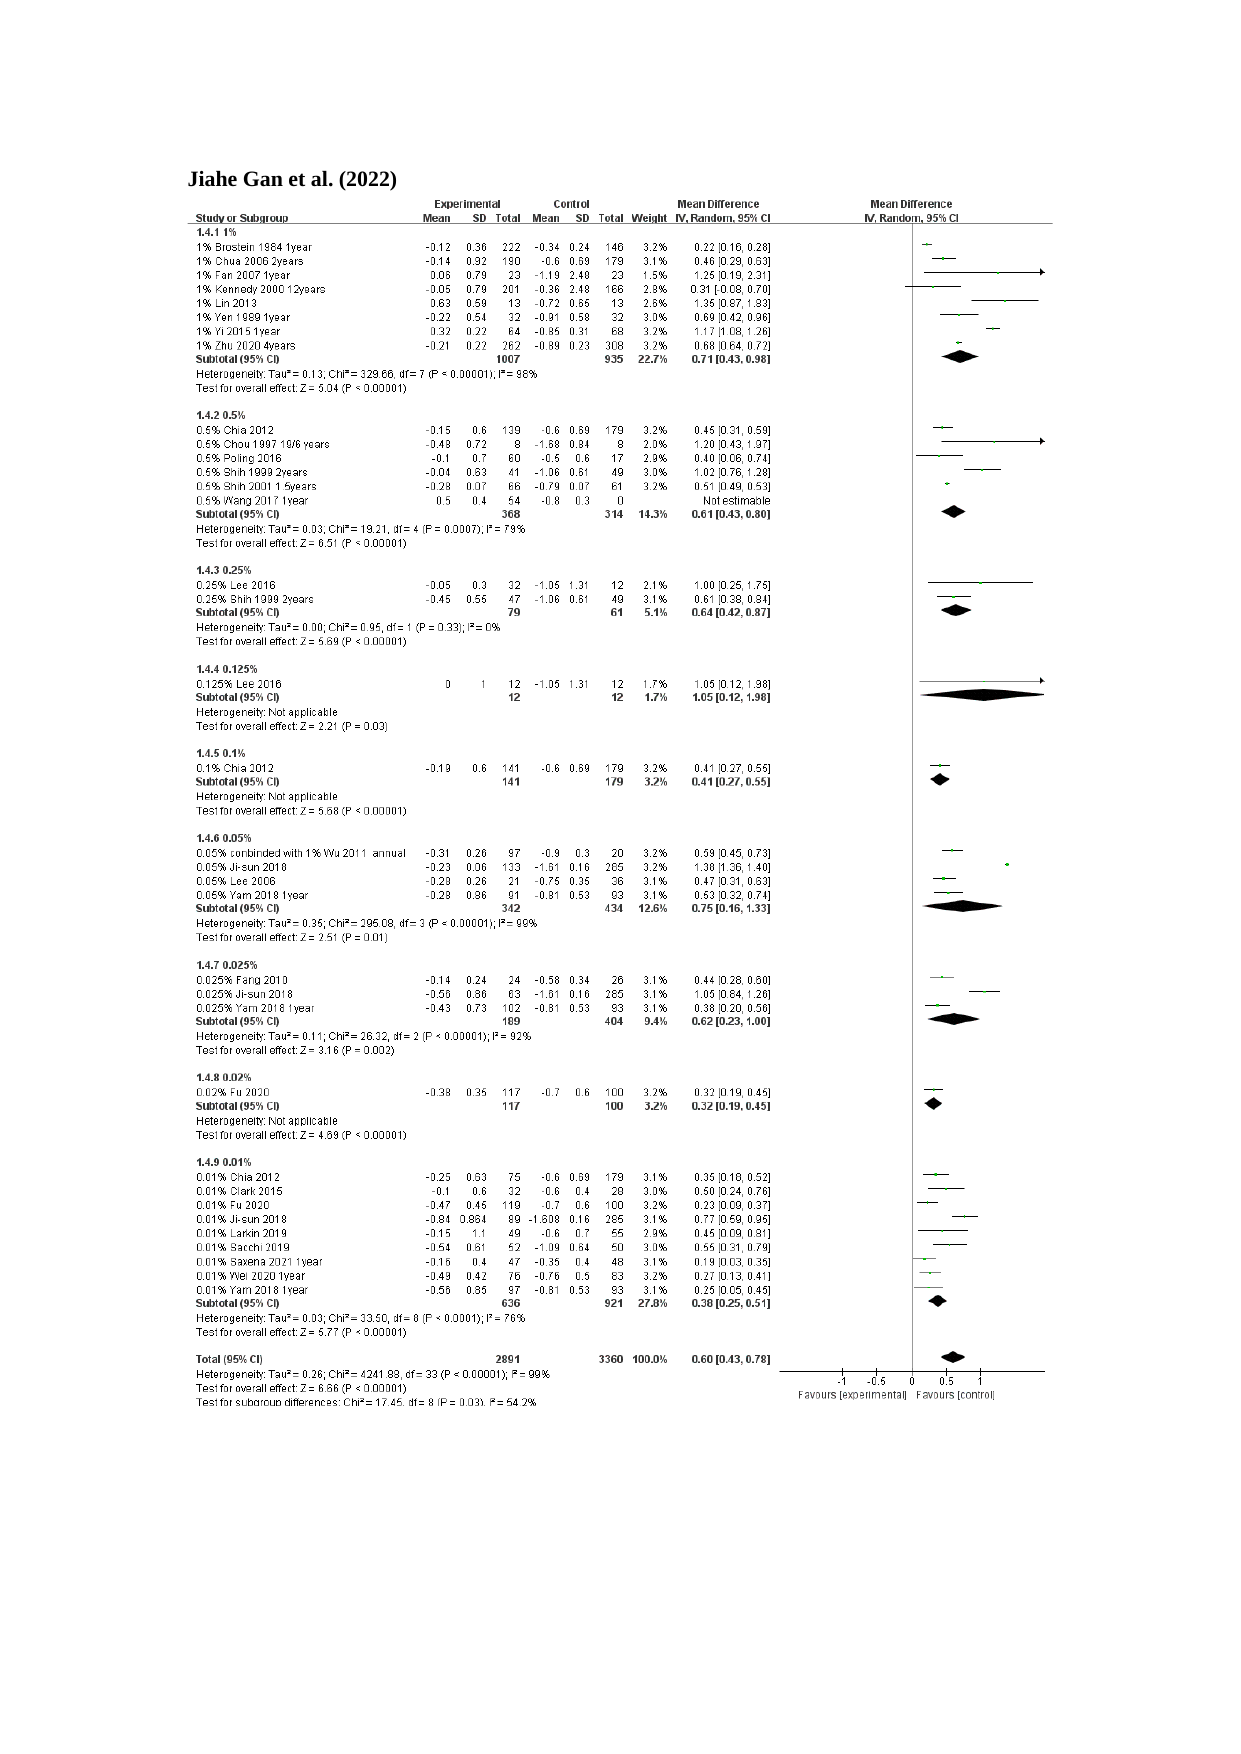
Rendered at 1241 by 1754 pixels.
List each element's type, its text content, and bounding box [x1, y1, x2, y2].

picture [187, 194, 1053, 1406]
text Jiahe Gan et al. (2022) [187, 162, 1053, 194]
